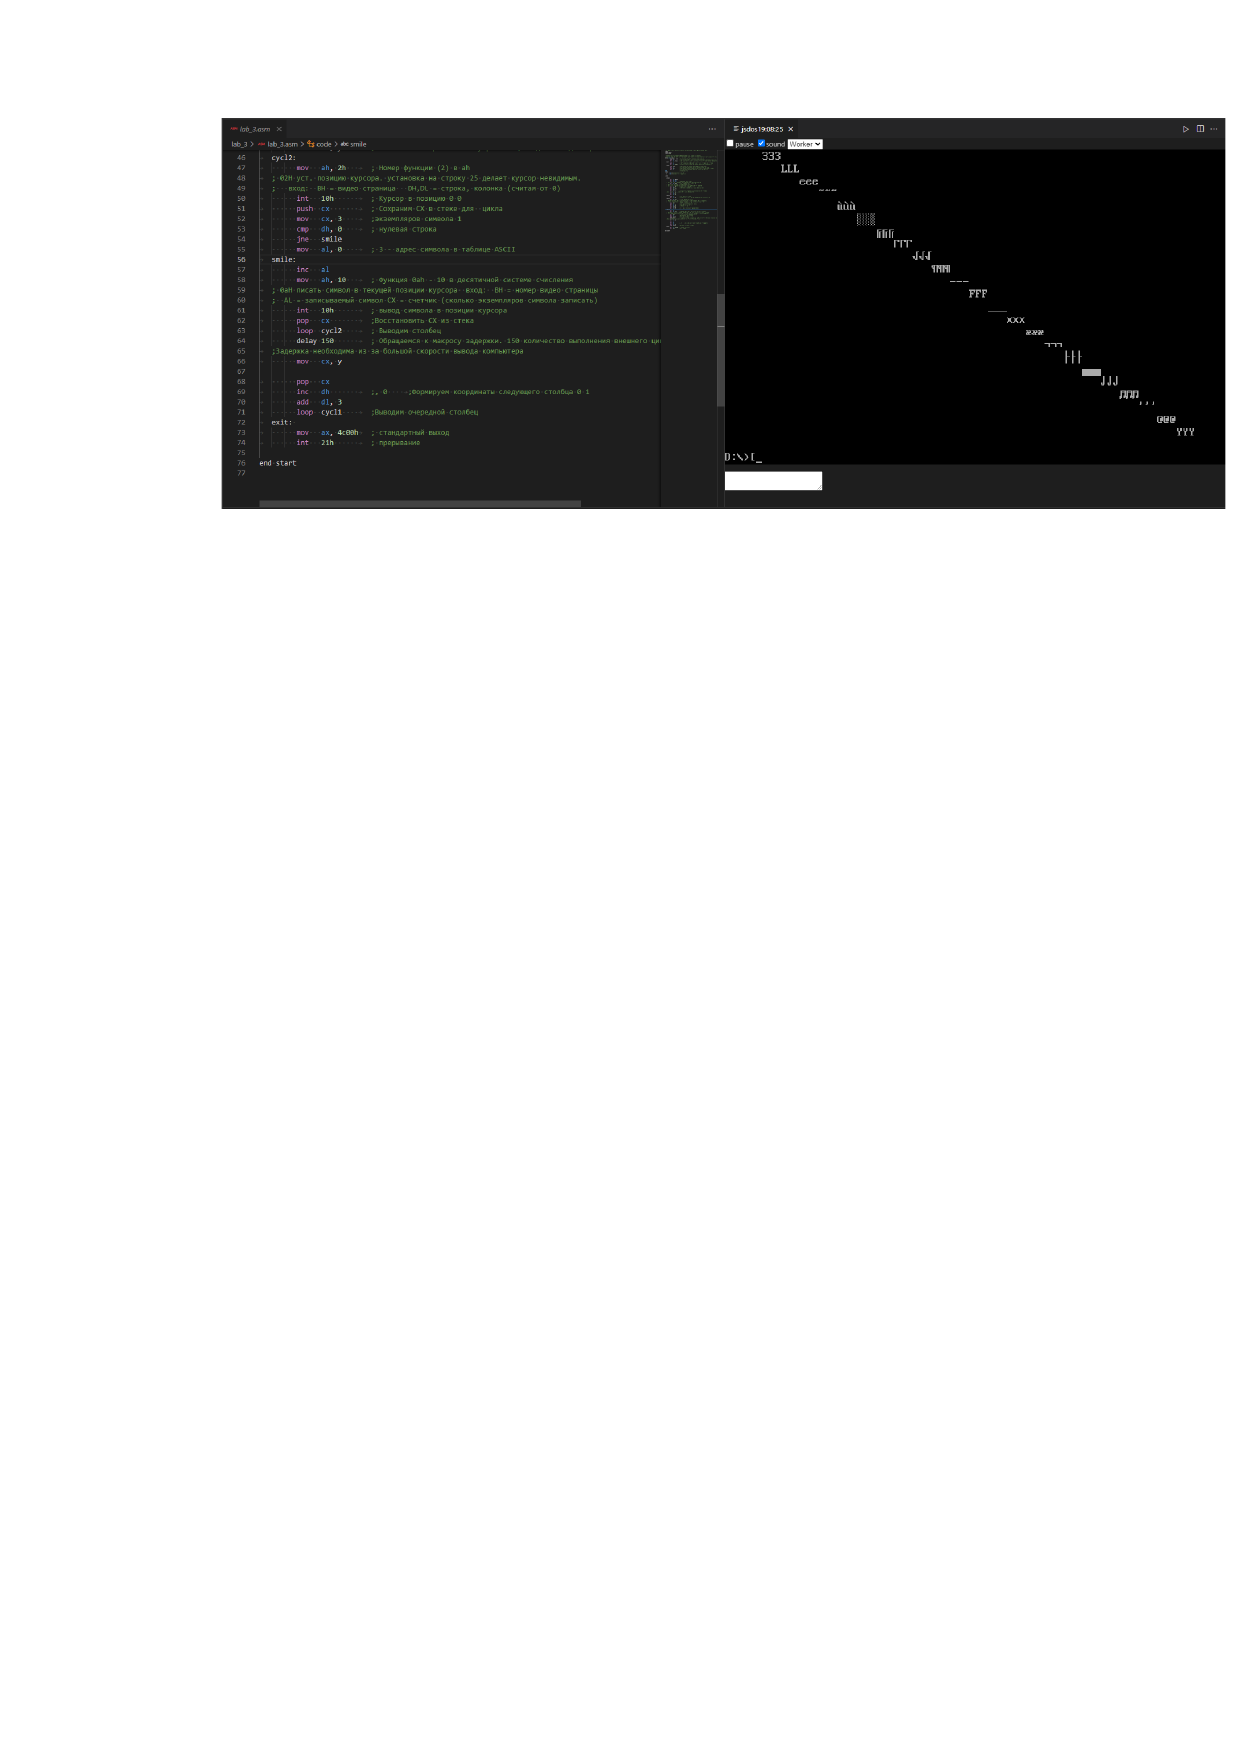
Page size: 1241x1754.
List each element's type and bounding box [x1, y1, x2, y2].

picture [221, 118, 1226, 509]
